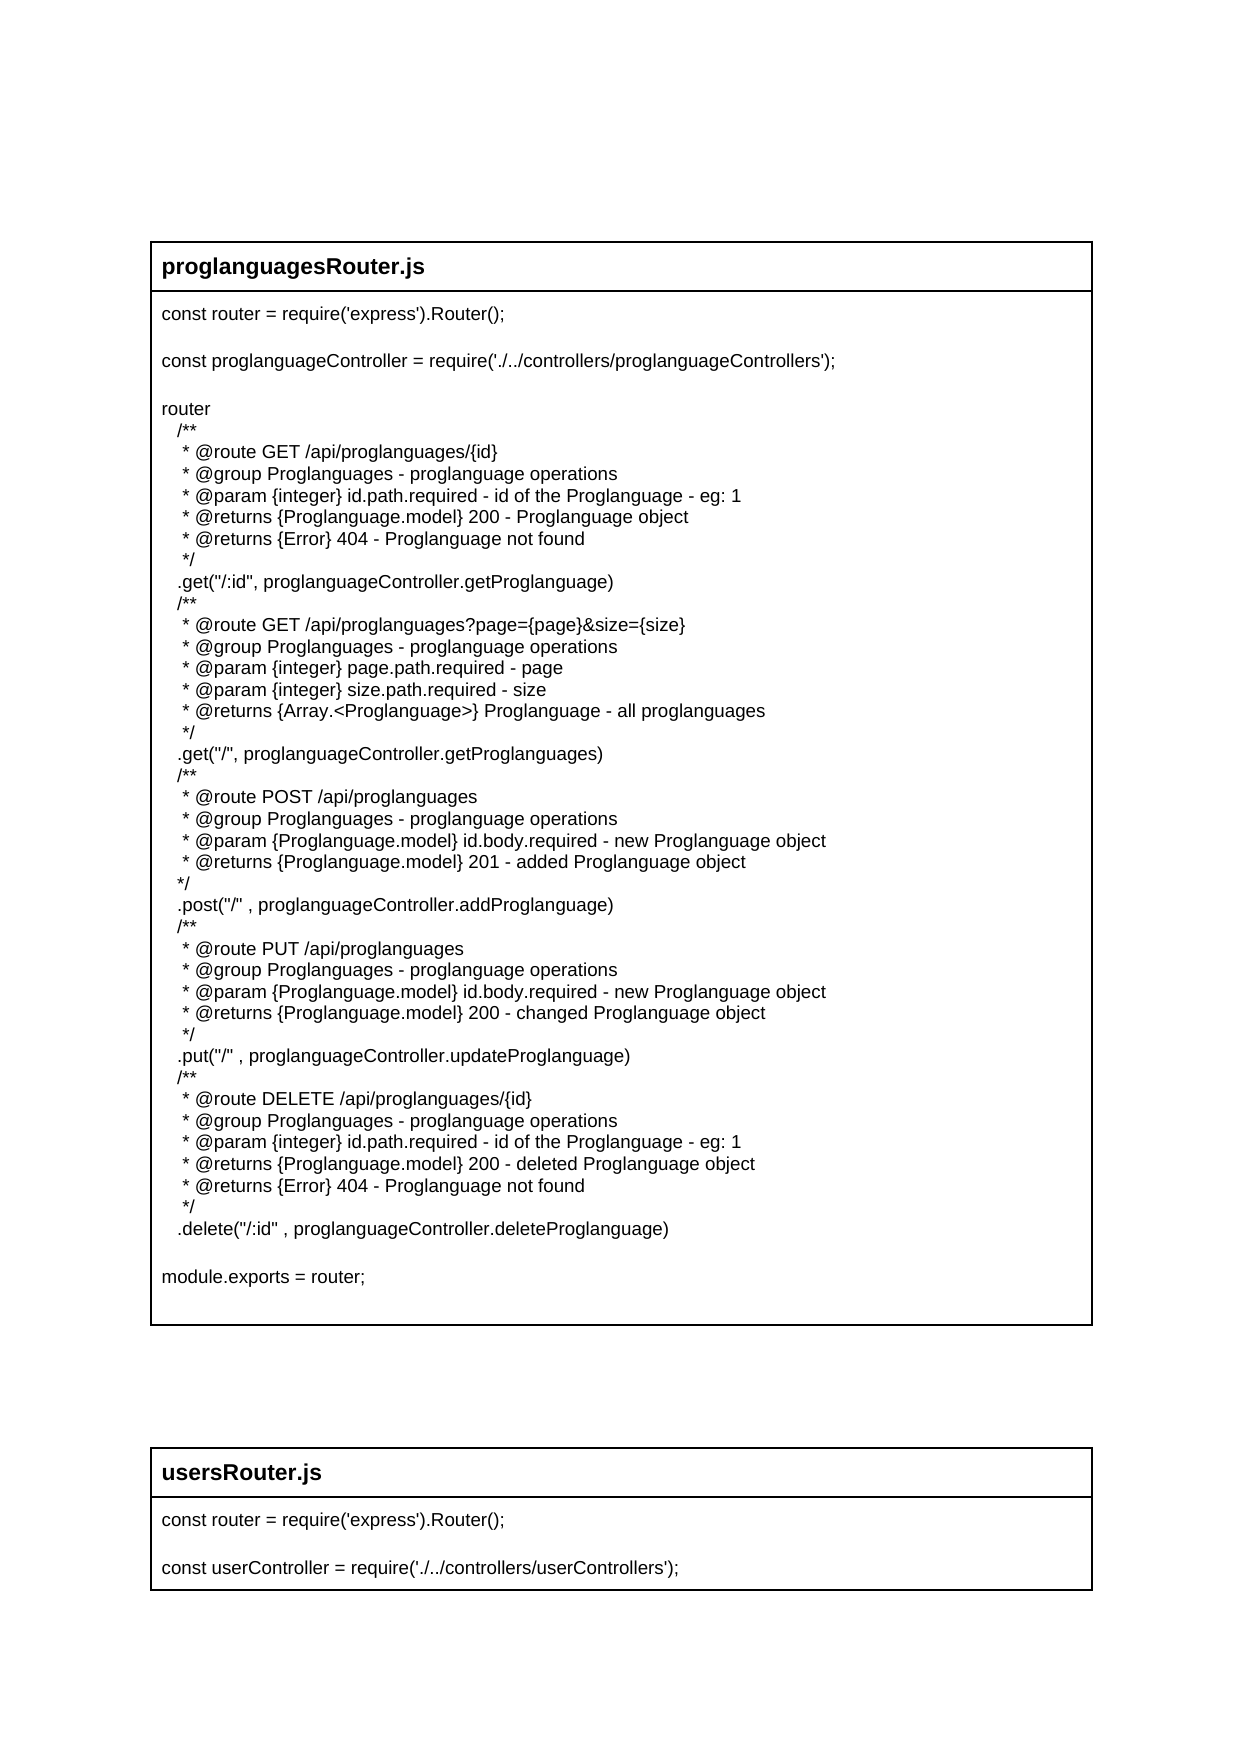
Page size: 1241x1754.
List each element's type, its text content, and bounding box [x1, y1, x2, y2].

table_header proglanguagesRouter.js [152, 243, 1091, 290]
table_cell const router = require('express').Router(); const proglanguageController = require('./../controllers/proglanguageControllers'); router /** * @route GET /api/proglanguages/{id} * @group Proglanguages - proglanguage operations * @param {integer} id.path.required - id of the Proglanguage - eg: 1 * @returns {Proglanguage.model} 200 - Proglanguage object * @returns {Error} 404 - Proglanguage not found */ .get("/:id", proglanguageController.getProglanguage) /** * @route GET /api/proglanguages?page={page}&size={size} * @group Proglanguages - proglanguage operations * @param {integer} page.path.required - page * @param {integer} size.path.required - size * @returns {Array.<Proglanguage>} Proglanguage - all proglanguages */ .get("/", proglanguageController.getProglanguages) /** * @route POST /api/proglanguages * @group Proglanguages - proglanguage operations * @param {Proglanguage.model} id.body.required - new Proglanguage object * @returns {Proglanguage.model} 201 - added Proglanguage object */ .post("/" , proglanguageController.addProglanguage) /** * @route PUT /api/proglanguages * @group Proglanguages - proglanguage operations * @param {Proglanguage.model} id.body.required - new Proglanguage object * @returns {Proglanguage.model} 200 - changed Proglanguage object */ .put("/" , proglanguageController.updateProglanguage) /** * @route DELETE /api/proglanguages/{id} * @group Proglanguages - proglanguage operations * @param {integer} id.path.required - id of the Proglanguage - eg: 1 * @returns {Proglanguage.model} 200 - deleted Proglanguage object * @returns {Error} 404 - Proglanguage not found */ .delete("/:id" , proglanguageController.deleteProglanguage) module.exports = router; [152, 292, 1091, 1324]
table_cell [152, 1498, 1091, 1588]
table_header usersRouter.js [152, 1449, 1091, 1496]
